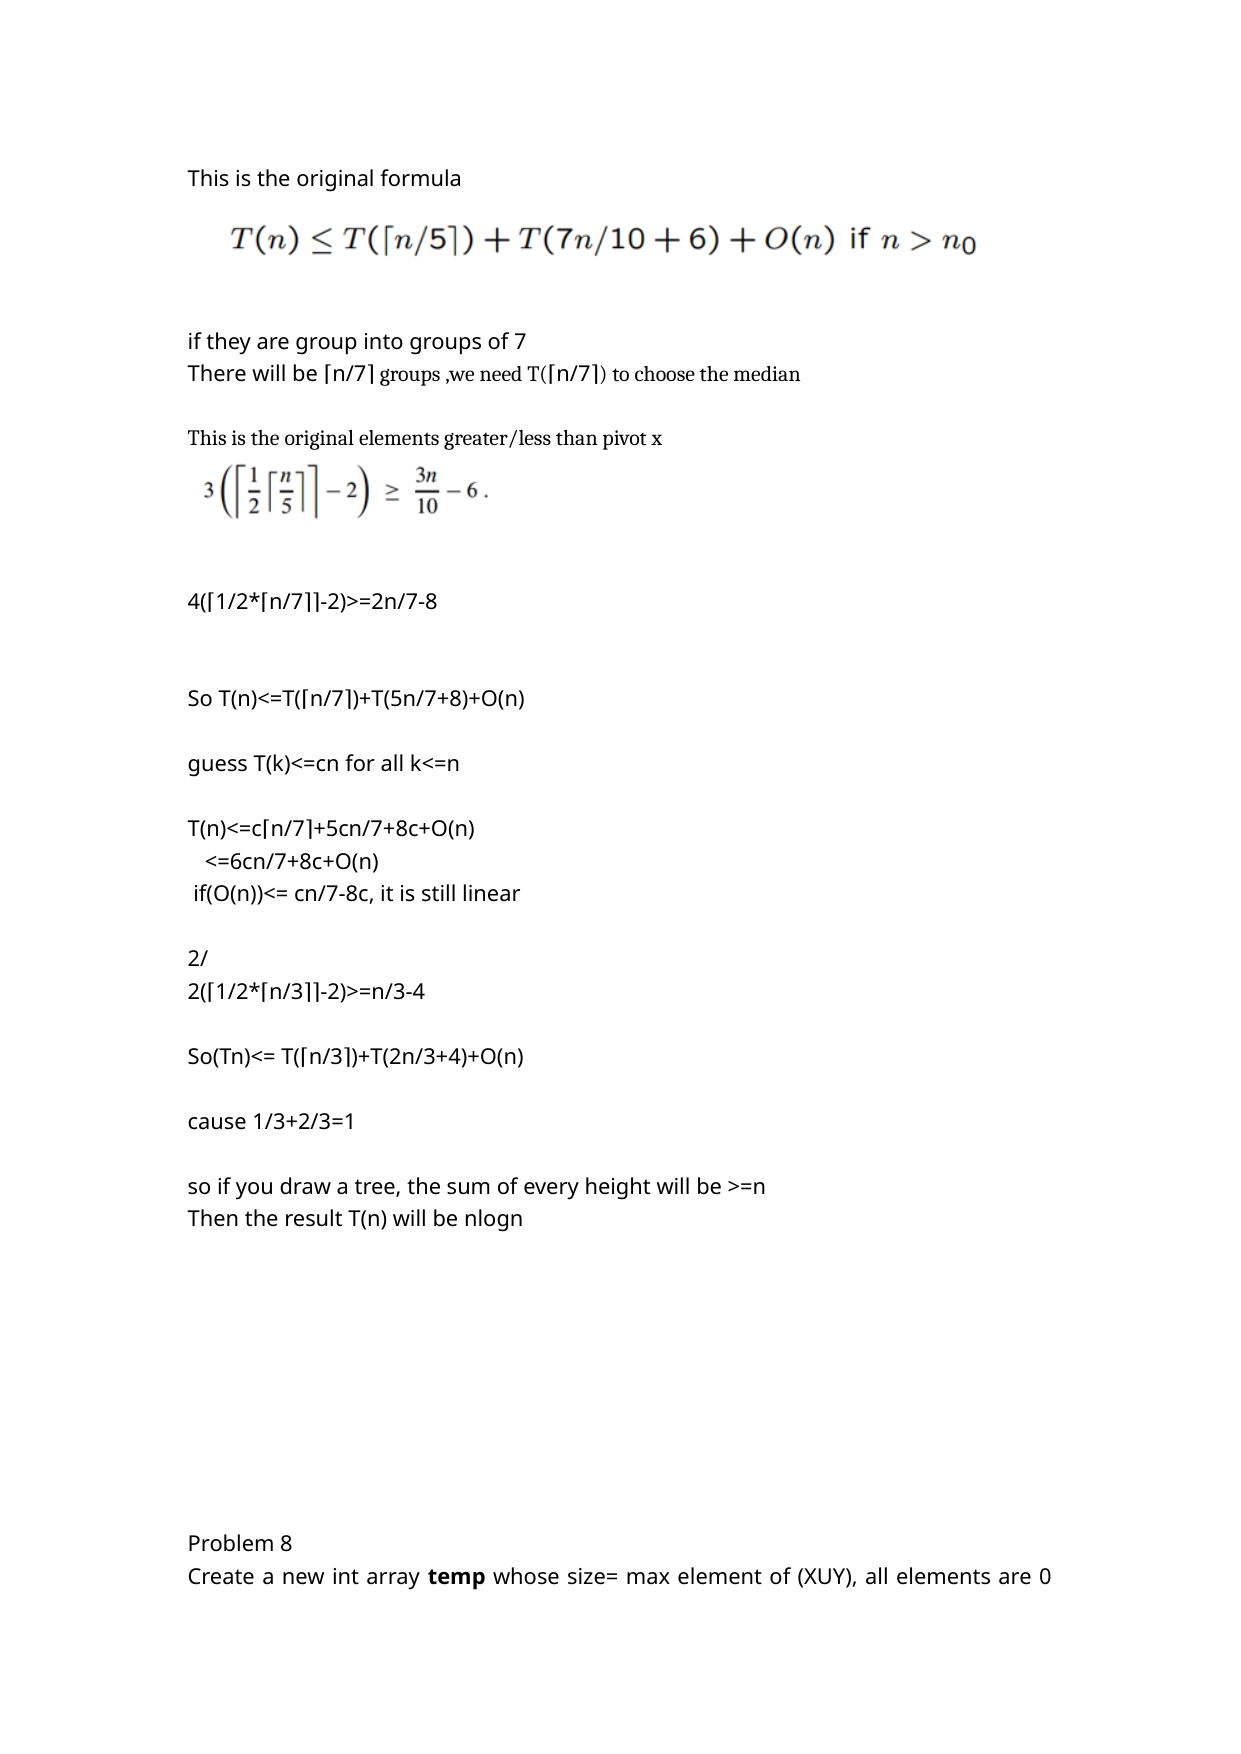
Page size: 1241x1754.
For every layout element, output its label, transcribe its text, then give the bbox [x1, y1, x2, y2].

text T(n)<=c⌈n/7⌉+5cn/7+8c+O(n) [187, 812, 1053, 844]
picture [187, 194, 1028, 290]
text Problem 8 [187, 1527, 1053, 1559]
text 2/ [187, 942, 1053, 974]
text There will be ⌈n/7⌉ groups ,we need T(⌈n/7⌉) to choose the median [187, 357, 1053, 389]
text So(Tn)<= T(⌈n/3⌉)+T(2n/3+4)+O(n) [187, 1039, 1053, 1072]
picture [187, 454, 508, 535]
text cause 1/3+2/3=1 [187, 1104, 1053, 1137]
text 2(⌈1/2*⌈n/3⌉⌉-2)>=n/3-4 [187, 974, 1053, 1007]
text <=6cn/7+8c+O(n) [187, 844, 1053, 877]
text if they are group into groups of 7 [187, 324, 1053, 357]
text 4(⌈1/2*⌈n/7⌉⌉-2)>=2n/7-8 [187, 584, 1053, 617]
text so if you draw a tree, the sum of every height will be >=n [187, 1169, 1053, 1202]
text So T(n)<=T(⌈n/7⌉)+T(5n/7+8)+O(n) [187, 682, 1053, 714]
text This is the original elements greater/less than pivot x [187, 422, 1053, 454]
text Then the result T(n) will be nlogn [187, 1202, 1053, 1234]
text guess T(k)<=cn for all k<=n [187, 747, 1053, 779]
text This is the original formula [187, 162, 1053, 194]
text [187, 1559, 1053, 1592]
text if(O(n))<= cn/7-8c, it is still linear [187, 877, 1053, 909]
